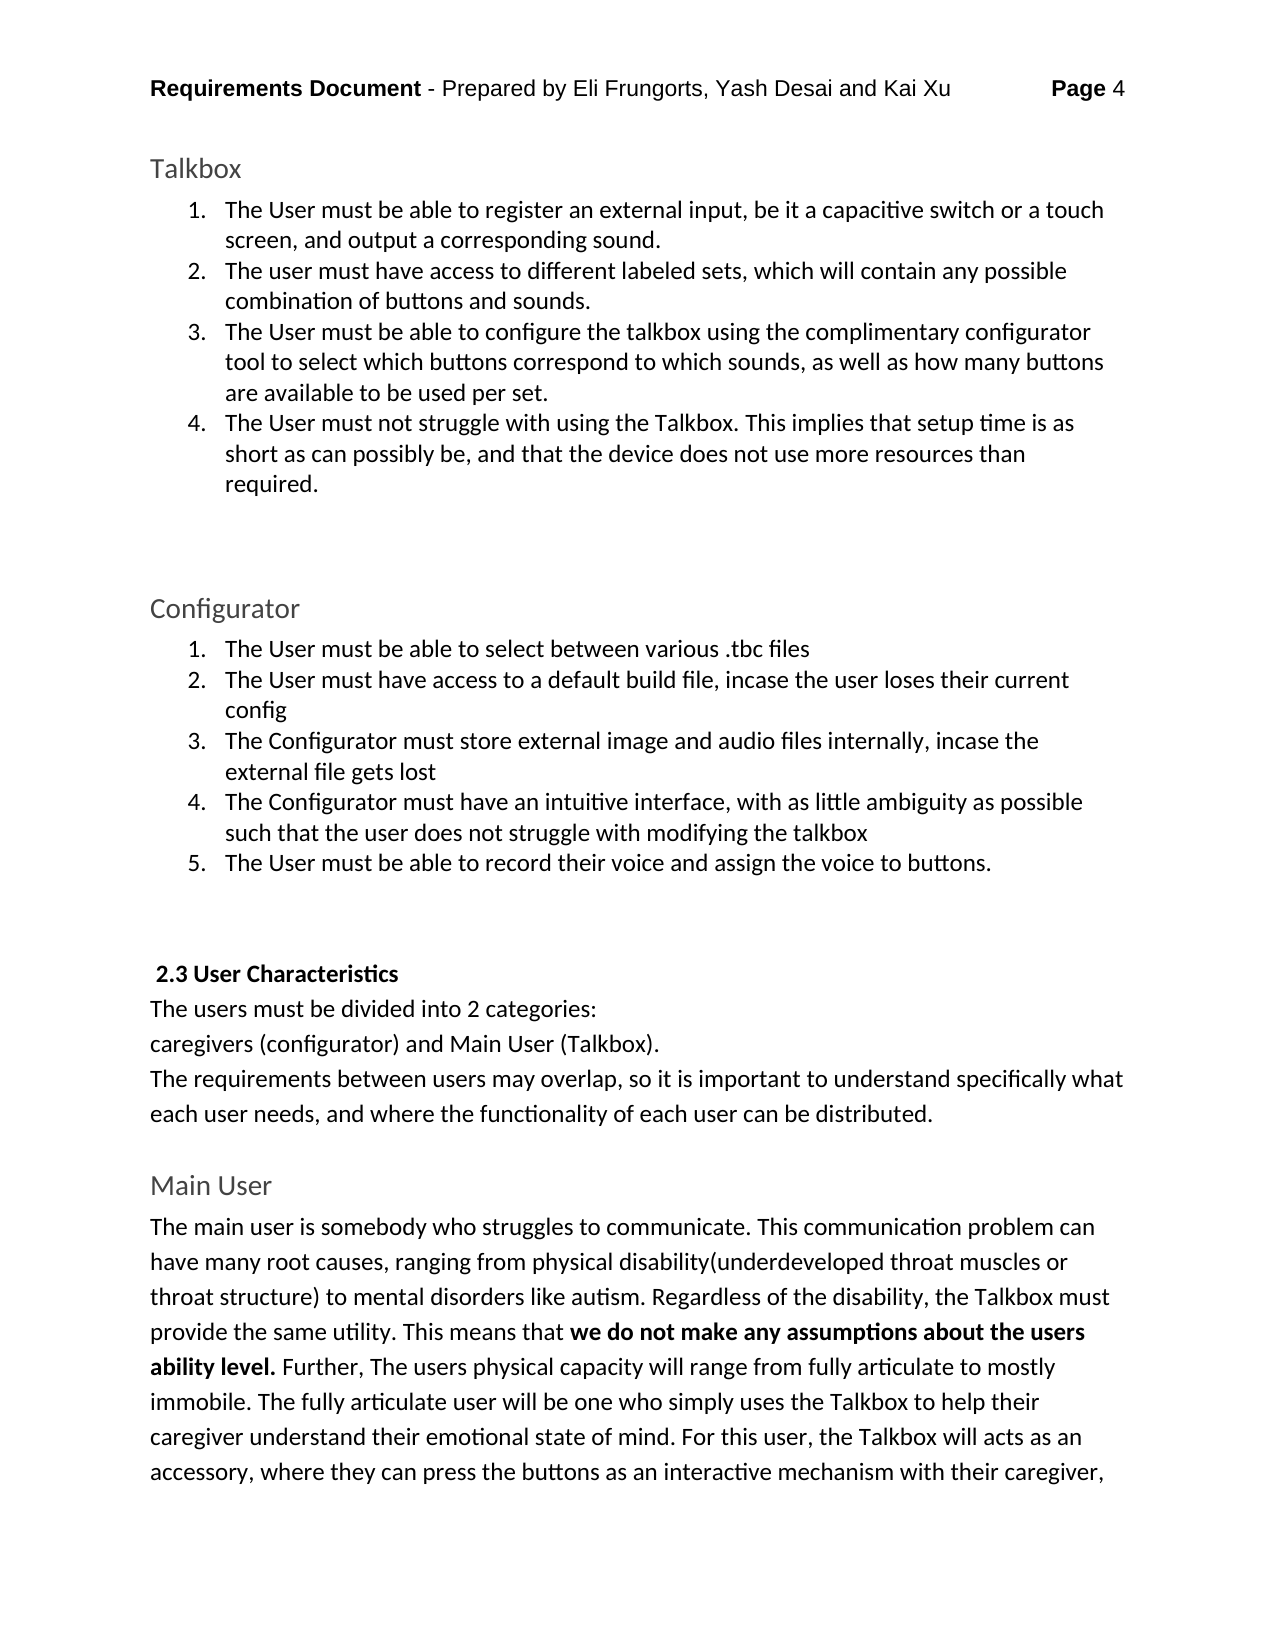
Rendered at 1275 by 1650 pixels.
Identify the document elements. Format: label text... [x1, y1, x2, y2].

list The Configurator must have an intuitive interface, with as little ambiguity as possible such that the user does not struggle with modifying the talkbox [187, 786, 1125, 847]
subtitle Configurator [150, 590, 1125, 625]
list The User must not struggle with using the Talkbox. This implies that setup time is as short as can possibly be, and that the device does not use more resources than required. [187, 408, 1125, 499]
list The user must have access to different labeled sets, which will contain any possible combination of buttons and sounds. [187, 255, 1125, 316]
text 2.3 User Characteristics [150, 958, 1125, 989]
subtitle Main User [150, 1167, 1125, 1202]
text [150, 1211, 1125, 1486]
list The User must be able to configure the talkbox using the complimentary configurator tool to select which buttons correspond to which sounds, as well as how many buttons are available to be used per set. [187, 316, 1125, 408]
list The Configurator must store external image and audio files internally, incase the external file gets lost [187, 725, 1125, 786]
list The User must be able to record their voice and assign the voice to buttons. [187, 847, 1125, 878]
list The User must be able to register an external input, be it a capacitive switch or a touch screen, and output a corresponding sound. [187, 194, 1125, 255]
text The users must be divided into 2 categories: [150, 993, 1125, 1024]
list The User must be able to select between various .tbc files [187, 634, 1125, 664]
subtitle Talkbox [150, 150, 1125, 186]
list The User must have access to a default build file, incase the user loses their current config [187, 664, 1125, 725]
text The requirements between users may overlap, so it is important to understand specifically what each user needs, and where the functionality of each user can be distributed. [150, 1063, 1125, 1129]
text caregivers (configurator) and Main User (Talkbox). [150, 1028, 1125, 1059]
